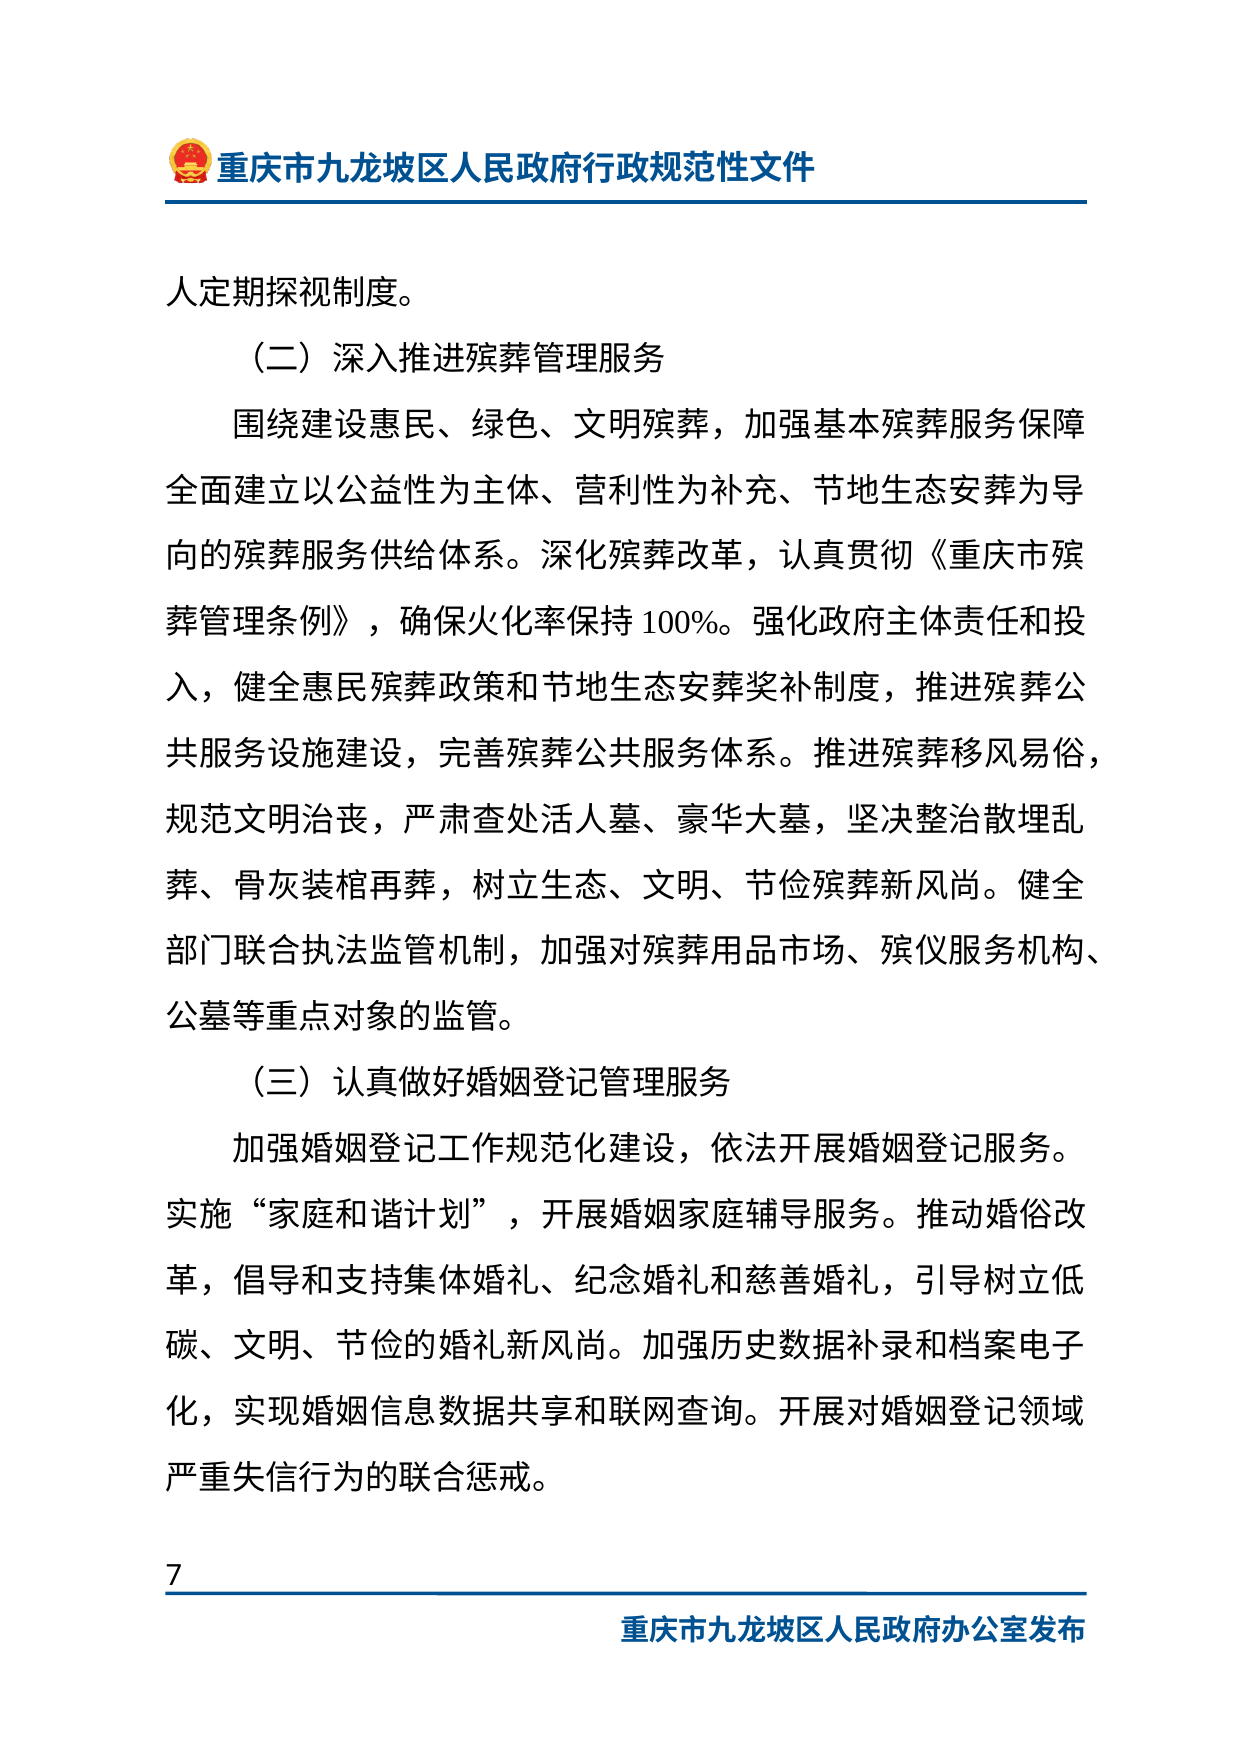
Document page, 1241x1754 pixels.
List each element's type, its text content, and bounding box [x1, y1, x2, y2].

picture [165, 136, 216, 187]
text 围绕建设惠民、绿色、文明殡葬，加强基本殡葬服务保障，全面建立以公益性为主体、营利性为补充、节地生态安葬为导向的殡葬服务供给体系。深化殡葬改革，认真贯彻《重庆市殡葬管理条例》，确保火化率保持100%。强化政府主体责任和投入，健全惠民殡葬政策和节地生态安葬奖补制度，推进殡葬公共服务设施建设，完善殡葬公共服务体系。推进殡葬移风易俗，规范文明治丧，严肃查处活人墓、豪华大墓，坚决整治散埋乱葬、骨灰装棺再葬，树立生态、文明、节俭殡葬新风尚。健全部门联合执法监管机制，加强对殡葬用品市场、殡仪服务机构、公墓等重点对象的监管。 [165, 389, 1087, 1047]
text （二）深入推进殡葬管理服务 [165, 323, 1087, 389]
text 加强婚姻登记工作规范化建设，依法开展婚姻登记服务。实施“家庭和谐计划”，开展婚姻家庭辅导服务。推动婚俗改革，倡导和支持集体婚礼、纪念婚礼和慈善婚礼，引导树立低碳、文明、节俭的婚礼新风尚。加强历史数据补录和档案电子化，实现婚姻信息数据共享和联网查询。开展对婚姻登记领域严重失信行为的联合惩戒。 [165, 1113, 1087, 1508]
text （三）认真做好婚姻登记管理服务 [165, 1047, 1087, 1113]
